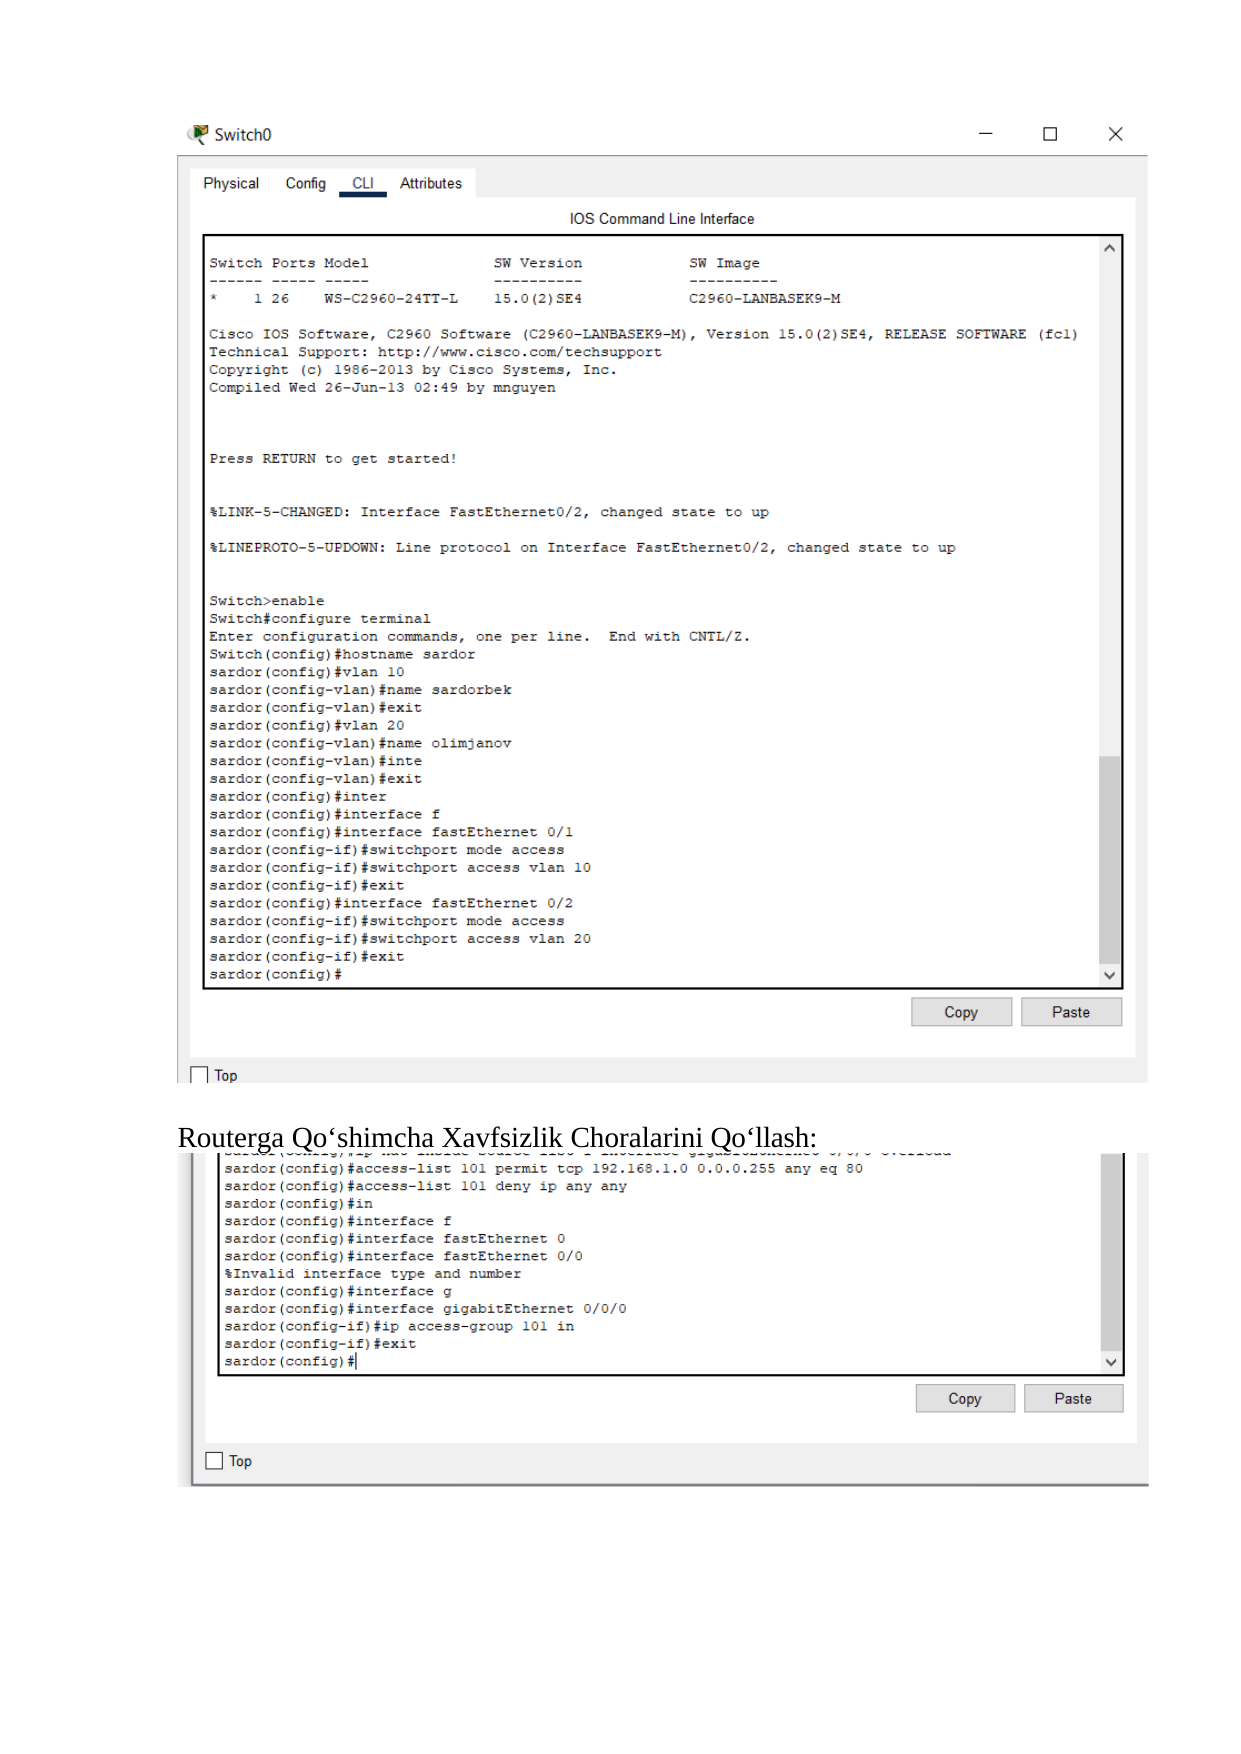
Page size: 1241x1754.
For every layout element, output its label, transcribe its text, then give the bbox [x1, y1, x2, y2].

text Routerga Qo‘shimcha Xavfsizlik Choralarini Qo‘llash: [177, 1120, 1166, 1153]
picture [177, 1153, 1149, 1487]
picture [177, 125, 1148, 1083]
